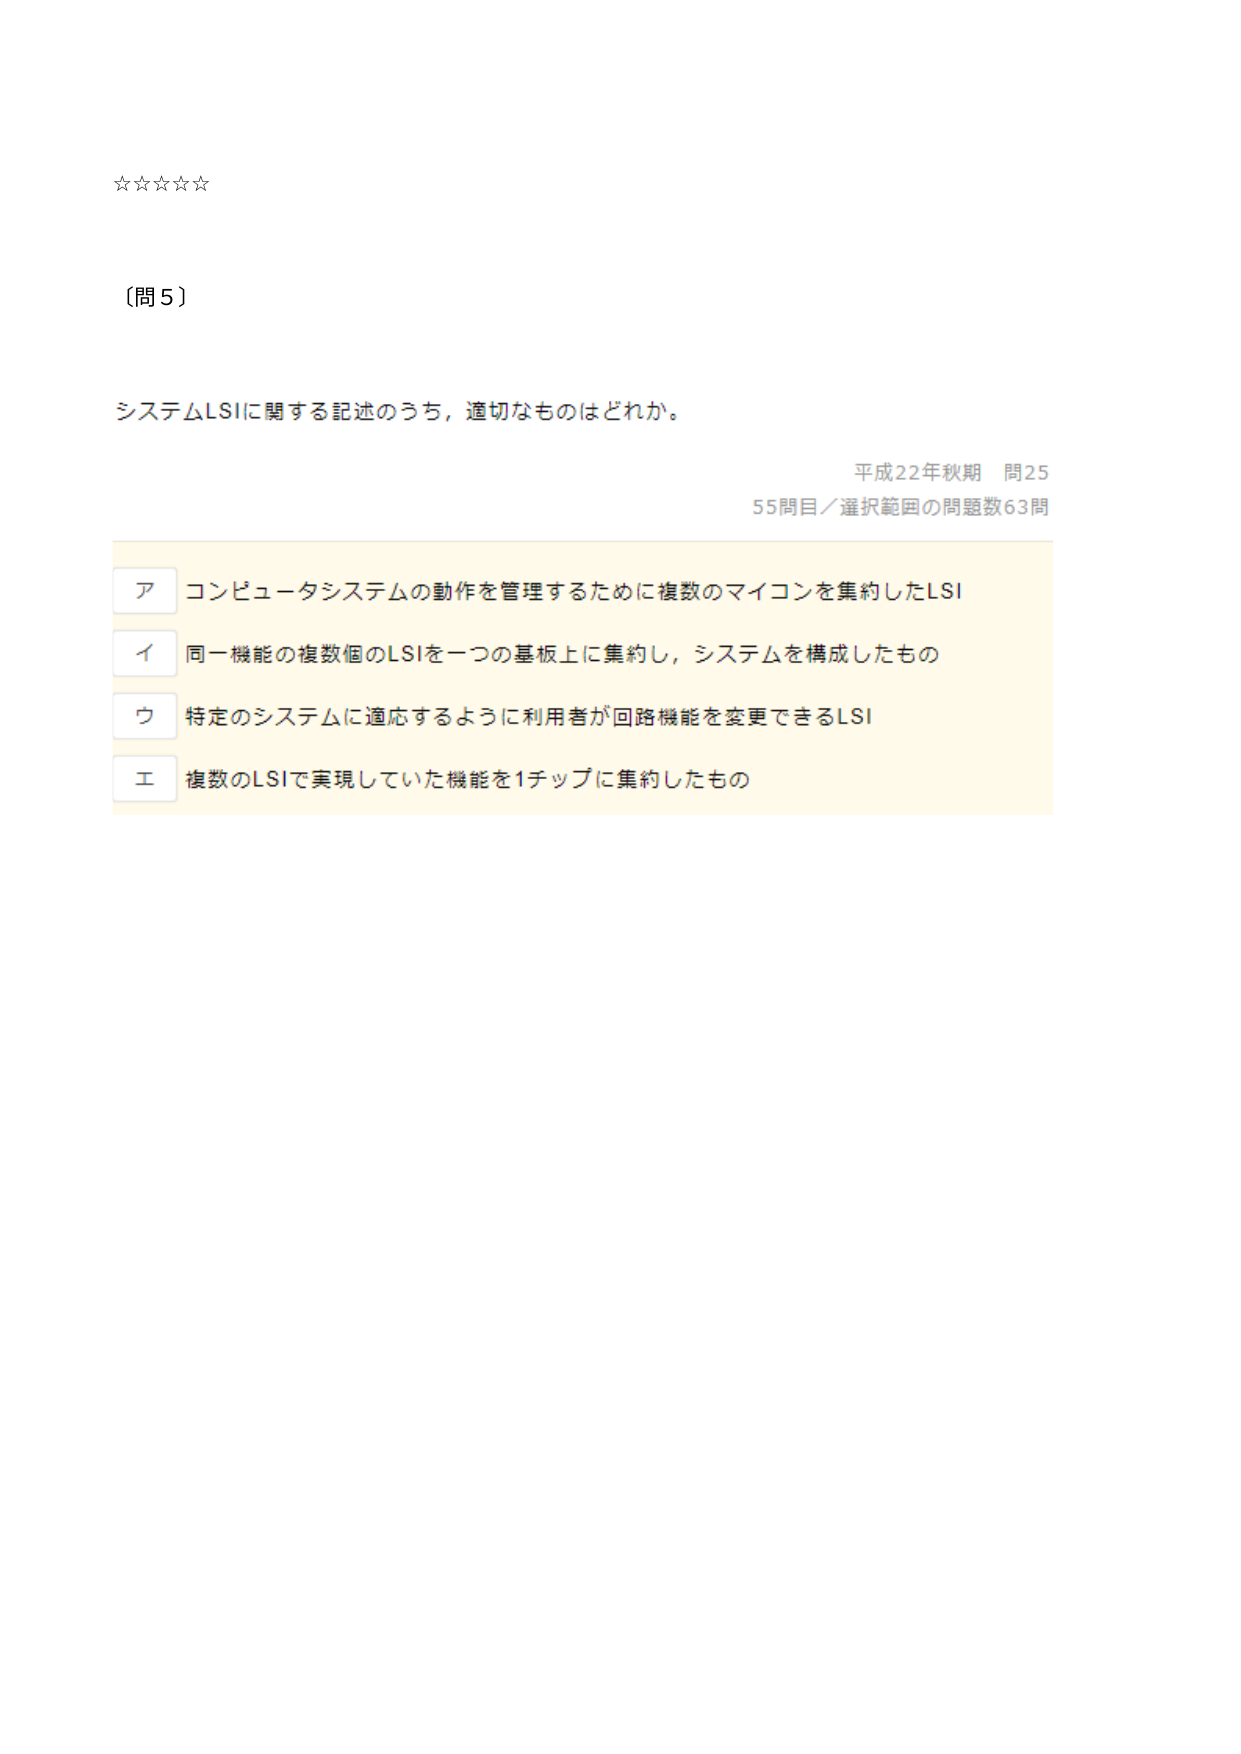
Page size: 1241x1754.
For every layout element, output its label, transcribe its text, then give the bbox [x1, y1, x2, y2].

picture [112, 389, 1054, 815]
text 〔問５〕 [112, 277, 1128, 314]
text ☆☆☆☆☆ [112, 164, 1128, 202]
